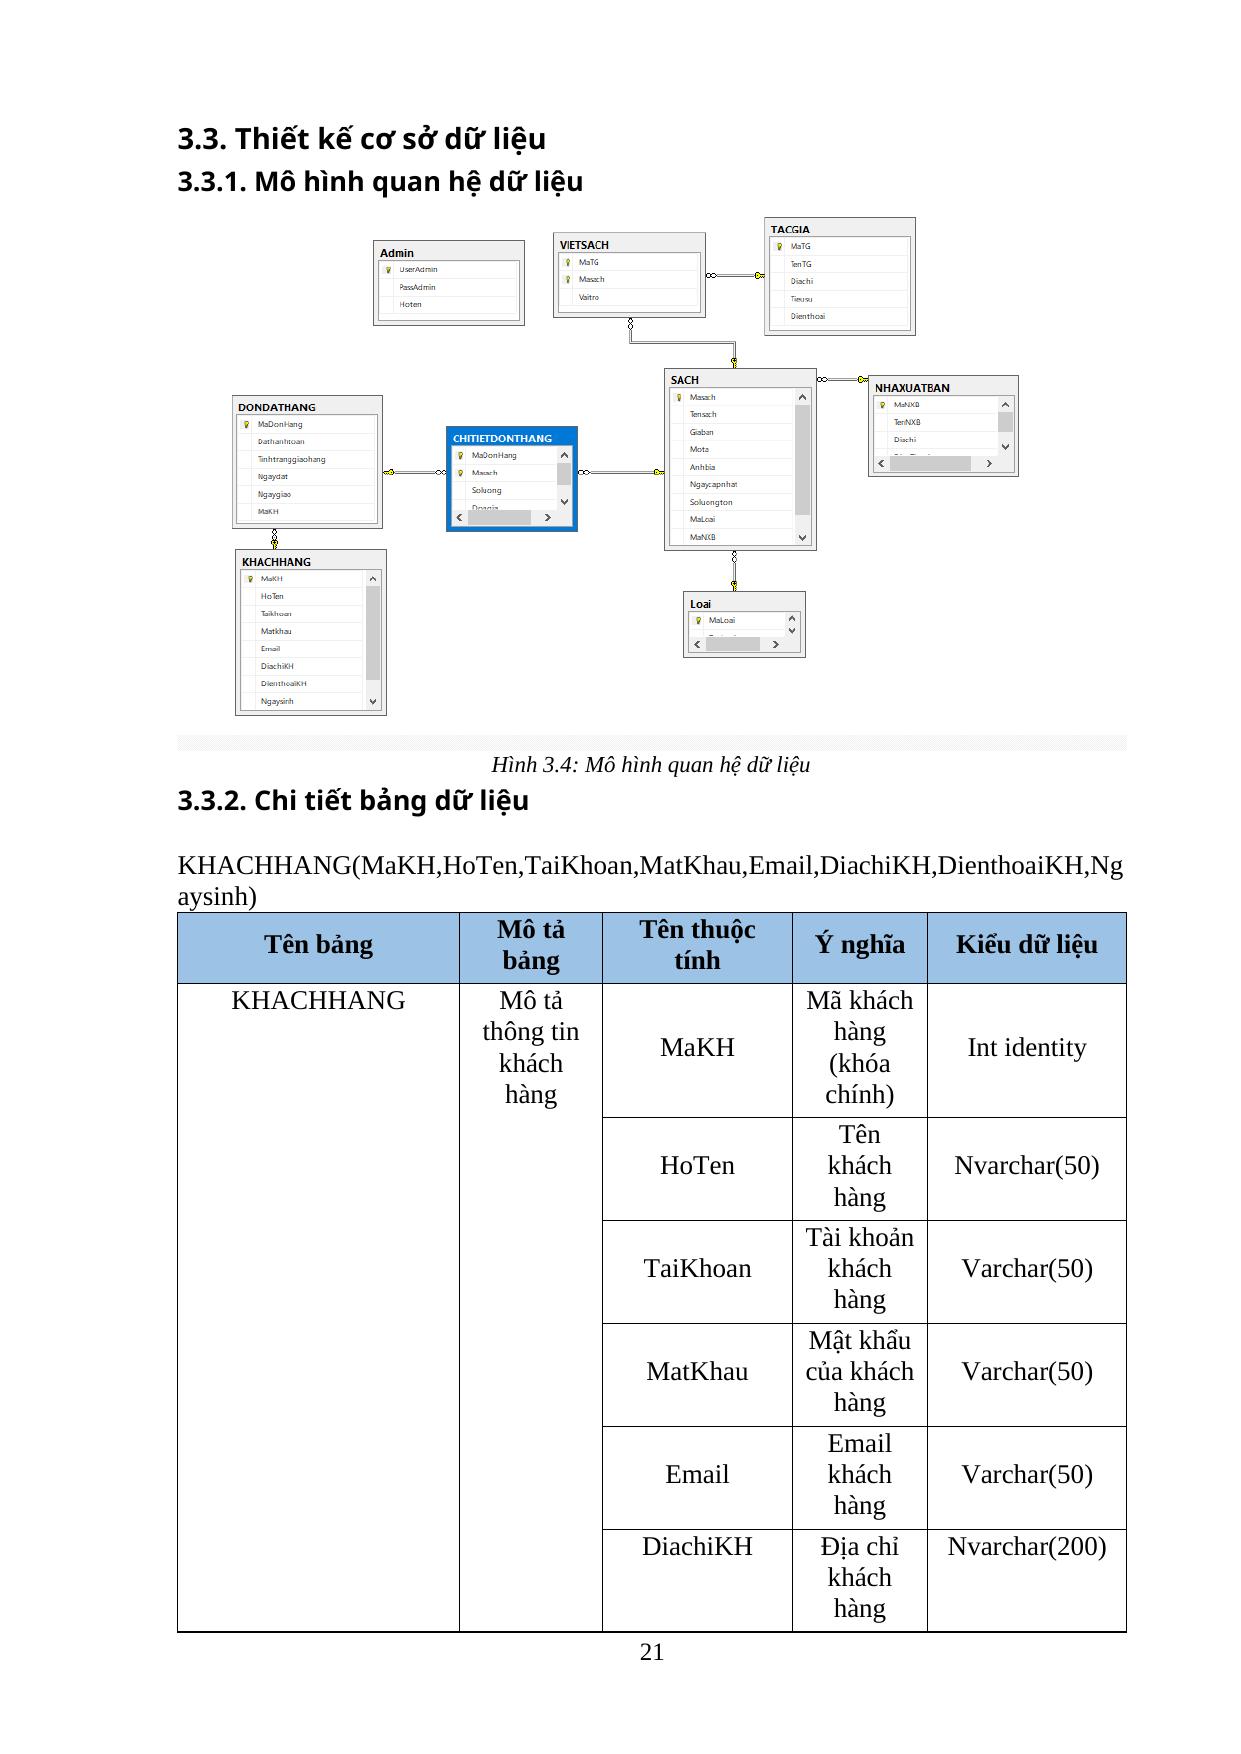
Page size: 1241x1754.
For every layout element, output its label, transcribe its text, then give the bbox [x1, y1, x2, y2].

table_cell Email khách hàng [793, 1427, 927, 1528]
table_cell Nvarchar(50) [928, 1118, 1126, 1220]
table_cell Varchar(50) [928, 1221, 1126, 1323]
table_cell Tên khách hàng [793, 1118, 927, 1220]
table_cell MatKhau [603, 1324, 792, 1426]
table_cell Mật khẩu của khách hàng [793, 1324, 927, 1426]
subtitle 3.3.1. Mô hình quan hệ dữ liệu [177, 162, 1127, 198]
table_header Tên bảng [178, 913, 459, 983]
table_cell Email [603, 1427, 792, 1528]
text Hình 3.4: Mô hình quan hệ dữ liệu [177, 751, 1127, 777]
text KHACHHANG(MaKH,HoTen,TaiKhoan,MatKhau,Email,DiachiKH,DienthoaiKH,Ngaysinh) [177, 849, 1127, 912]
table_cell TaiKhoan [603, 1221, 792, 1323]
table_header Ý nghĩa [793, 913, 927, 983]
table_cell Mã khách hàng (khóa chính) [793, 984, 927, 1117]
table_cell KHACHHANG [178, 984, 459, 1631]
table_cell Mô tả thông tin khách hàng [460, 984, 602, 1631]
table_cell Địa chỉ khách hàng [793, 1530, 927, 1631]
table_header Tên thuộc tính [603, 913, 792, 983]
table_cell HoTen [603, 1118, 792, 1220]
subtitle 3.3. Thiết kế cơ sở dữ liệu [177, 118, 1127, 158]
table_cell DiachiKH [603, 1530, 792, 1631]
subtitle 3.3.2. Chi tiết bảng dữ liệu [177, 781, 1127, 818]
table_header Kiểu dữ liệu [928, 913, 1126, 983]
table_cell Varchar(50) [928, 1427, 1126, 1528]
table_cell Varchar(50) [928, 1324, 1126, 1426]
table_cell Nvarchar(200) [928, 1530, 1126, 1631]
table_cell Tài khoản khách hàng [793, 1221, 927, 1323]
table_cell MaKH [603, 984, 792, 1117]
table_header Mô tả bảng [460, 913, 602, 983]
table_cell Int identity [928, 984, 1126, 1117]
